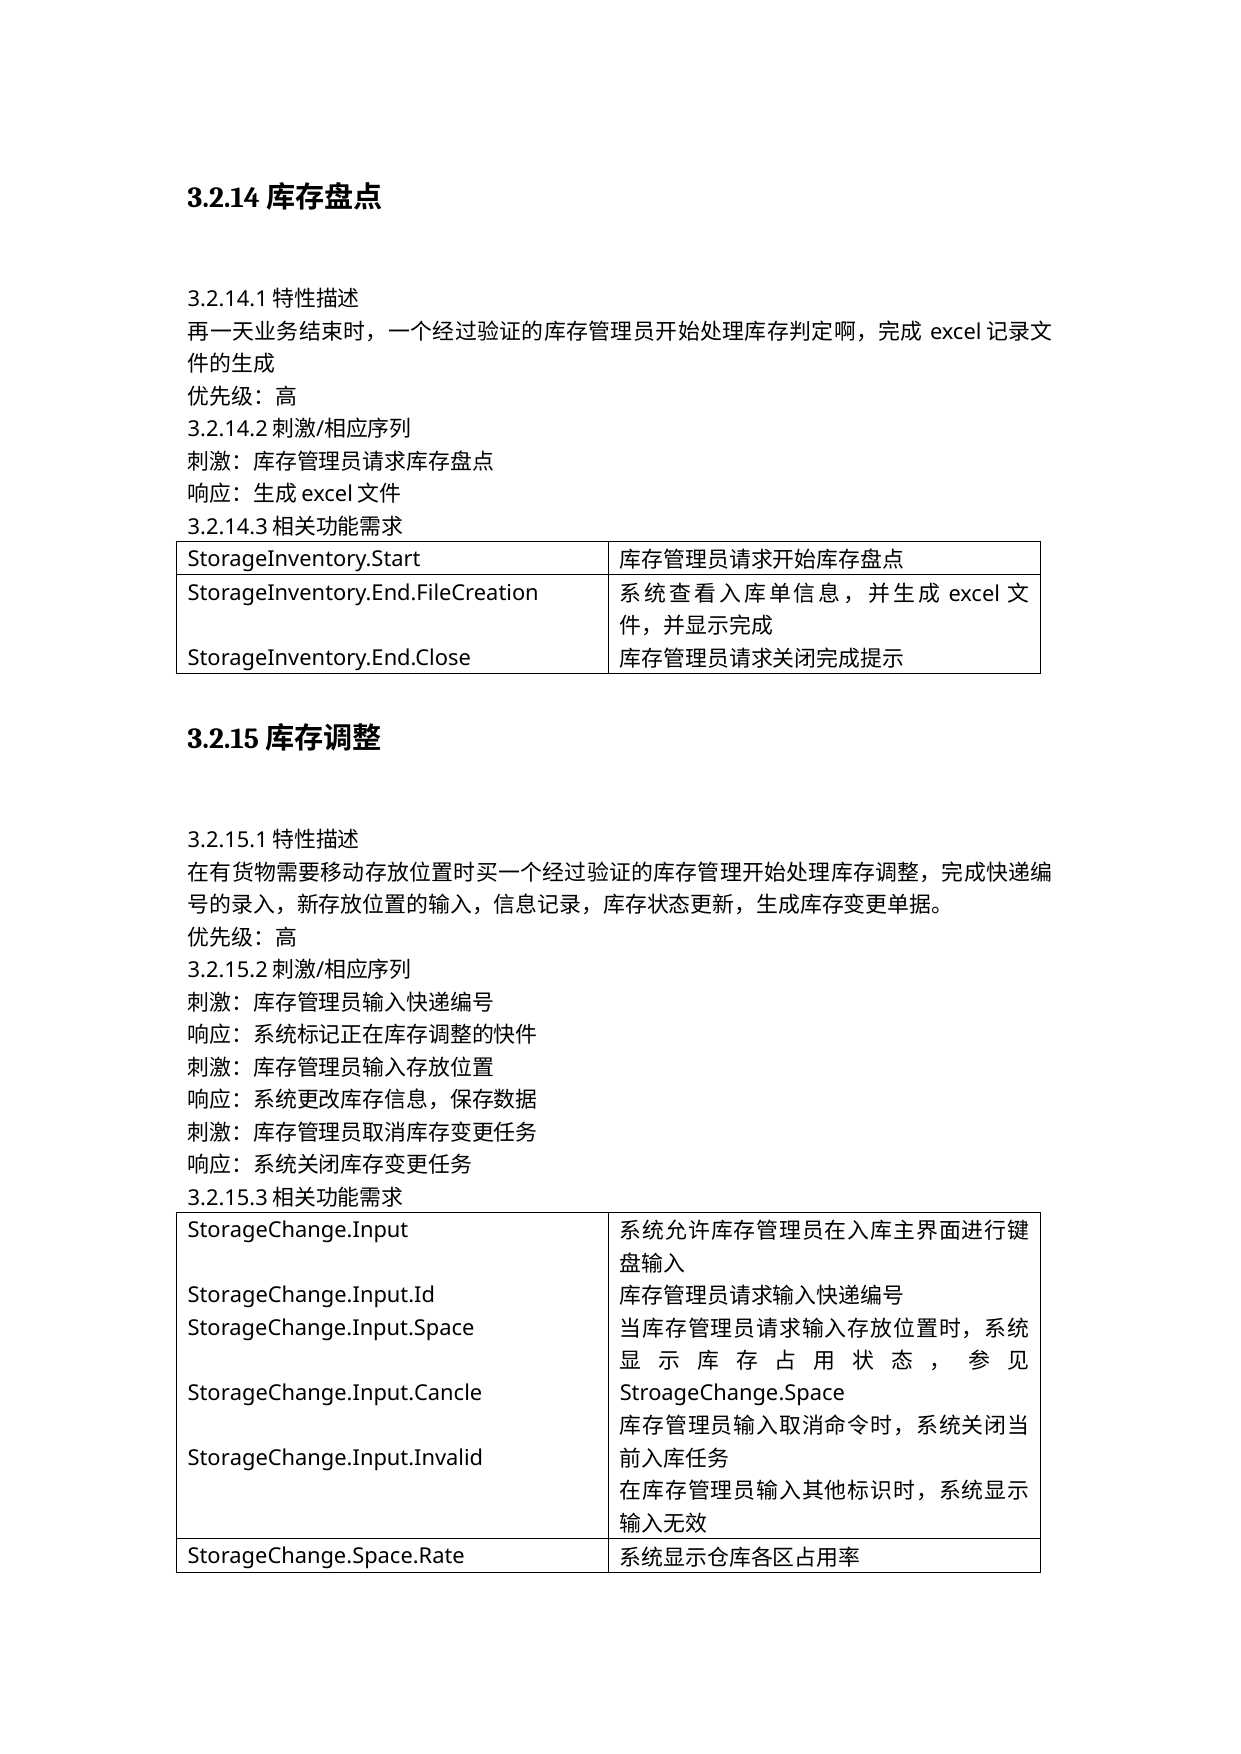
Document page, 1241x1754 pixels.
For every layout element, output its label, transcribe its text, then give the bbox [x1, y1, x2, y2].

text 刺激：库存管理员输入快递编号 [187, 984, 1053, 1017]
text 优先级：高 [187, 919, 1053, 952]
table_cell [177, 1539, 608, 1572]
table_header StorageChange.Input StorageChange.Input.Id StorageChange.Input.Space StorageChange.Input.Cancle StorageChange.Input.Invalid [177, 1213, 608, 1538]
subtitle 3.2.14库存盘点 [187, 162, 1053, 227]
text 刺激：库存管理员取消库存变更任务 [187, 1114, 1053, 1147]
subtitle 3.2.15库存调整 [187, 703, 1053, 768]
text 3.2.15.3相关功能需求 [187, 1179, 1053, 1212]
text 3.2.14.3相关功能需求 [187, 508, 1053, 541]
table_cell StorageInventory.End.FileCreation StorageInventory.End.Close [177, 575, 608, 673]
text 3.2.14.2刺激/相应序列 [187, 411, 1053, 443]
text 响应：系统关闭库存变更任务 [187, 1147, 1053, 1179]
text 再一天业务结束时，一个经过验证的库存管理员开始处理库存判定啊，完成excel记录文件的生成 [187, 313, 1053, 378]
text 响应：系统更改库存信息，保存数据 [187, 1082, 1053, 1114]
text 在有货物需要移动存放位置时买一个经过验证的库存管理开始处理库存调整，完成快递编号的录入，新存放位置的输入，信息记录，库存状态更新，生成库存变更单据。 [187, 854, 1053, 919]
text 响应：系统标记正在库存调整的快件 [187, 1017, 1053, 1049]
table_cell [609, 1539, 1040, 1572]
text 刺激：库存管理员请求库存盘点 [187, 443, 1053, 476]
table_header StorageInventory.Start [177, 542, 608, 574]
text 响应：生成excel文件 [187, 476, 1053, 508]
text 刺激：库存管理员输入存放位置 [187, 1049, 1053, 1082]
text 3.2.15.1特性描述 [187, 822, 1053, 854]
text 优先级：高 [187, 378, 1053, 411]
text 3.2.14.1特性描述 [187, 281, 1053, 313]
text 3.2.15.2刺激/相应序列 [187, 952, 1053, 984]
table_header 库存管理员请求开始库存盘点 [609, 542, 1040, 574]
table_cell 系统查看入库单信息，并生成excel文件，并显示完成 库存管理员请求关闭完成提示 [609, 575, 1040, 673]
table_header 系统允许库存管理员在入库主界面进行键盘输入 库存管理员请求输入快递编号 当库存管理员请求输入存放位置时，系统显示库存占用状态，参见StroageChange.Space 库存管理员输入取消命令时，系统关闭当前入库任务 在库存管理员输入其他标识时，系统显示输入无效 [609, 1213, 1040, 1538]
